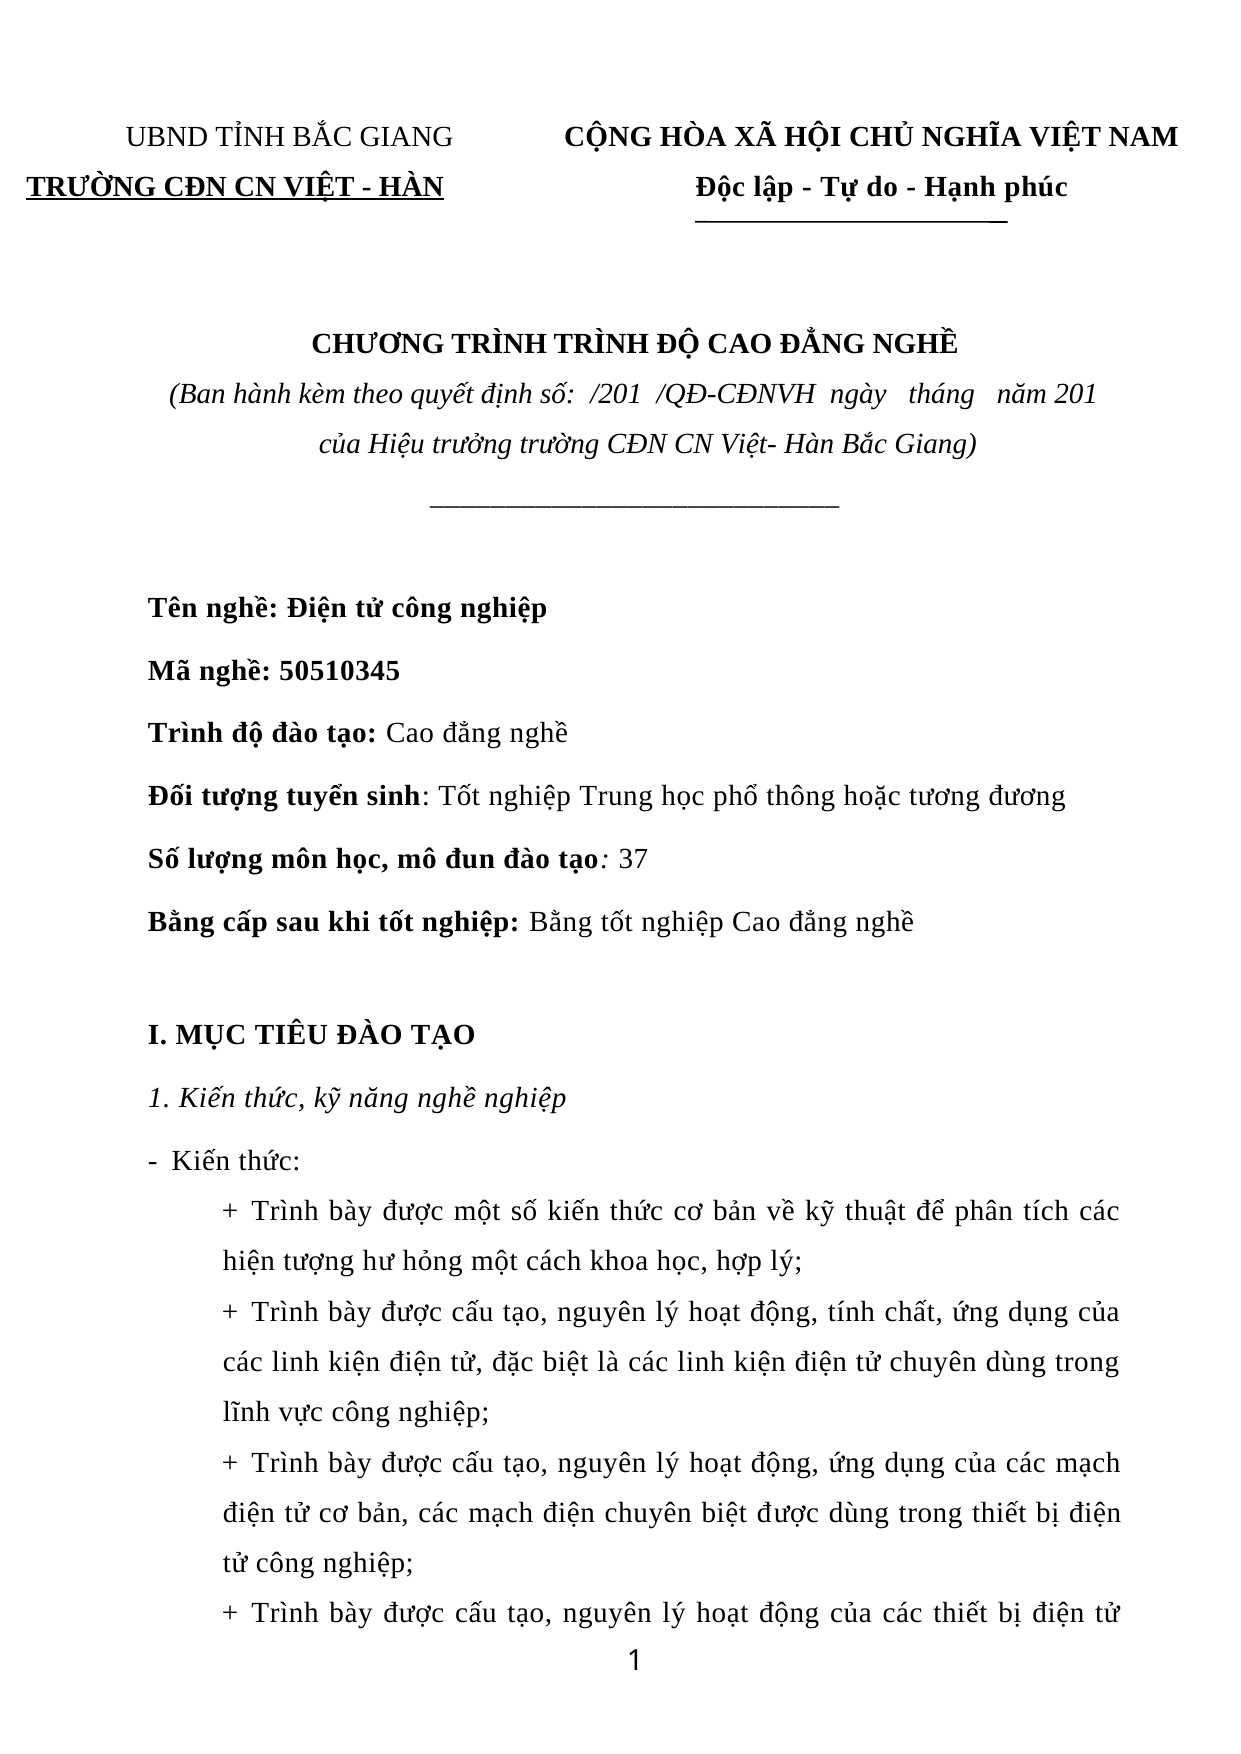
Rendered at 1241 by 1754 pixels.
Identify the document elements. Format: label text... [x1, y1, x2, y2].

table_cell Độc lập - Tự do - Hạnh phúc [553, 169, 1211, 269]
text Trình độ đào tạo: Cao đẳng nghề [148, 716, 1122, 749]
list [222, 1596, 1122, 1629]
table_header UBND TỈNH BẮC GIANG [15, 119, 553, 169]
list Trình bày được cấu tạo, nguyên lý hoạt động, tính chất, ứng dụng của các linh kiện điện tử, đặc biệt là các linh kiện điện tử chuyên dùng trong lĩnh vực công nghiệp; [222, 1294, 1122, 1428]
text Mã nghề: 50510345 [148, 653, 1122, 686]
table_header CỘNG HÒA XÃ HỘI CHỦ NGHĨA VIỆT NAM [553, 119, 1211, 169]
text Đối tượng tuyển sinh: Tốt nghiệp Trung học phổ thông hoặc tương đương [148, 778, 1122, 812]
text CHƯƠNG TRÌNH TRÌNH ĐỘ CAO ĐẲNG NGHỀ [148, 326, 1122, 359]
list Kiến thức: [148, 1143, 1122, 1176]
text I. MỤC TIÊU ĐÀO TẠO [148, 1017, 1122, 1051]
text 1. Kiến thức, kỹ năng nghề nghiệp [148, 1080, 1122, 1113]
text Tên nghề: Điện tử công nghiệp [148, 590, 1122, 623]
text (Ban hành kèm theo quyết định số: /201 /QĐ-CĐNVH ngày tháng năm 201 của Hiệu trưởng trường CĐN CN Việt- Hàn Bắc Giang) [148, 376, 1122, 460]
list Trình bày được một số kiến thức cơ bản về kỹ thuật để phân tích các hiện tượng hư hỏng một cách khoa học, hợp lý; [222, 1193, 1122, 1277]
text Bằng cấp sau khi tốt nghiệp: Bằng tốt nghiệp Cao đẳng nghề [148, 904, 1122, 938]
text Số lượng môn học, mô đun đào tạo: 37 [148, 841, 1122, 875]
text ___________________________ [148, 477, 1122, 510]
table_cell TRƯỜNG CĐN CN VIỆT - HÀN [15, 169, 553, 269]
list Trình bày được cấu tạo, nguyên lý hoạt động, ứng dụng của các mạch điện tử cơ bản, các mạch điện chuyên biệt được dùng trong thiết bị điện tử công nghiệp; [222, 1445, 1122, 1579]
